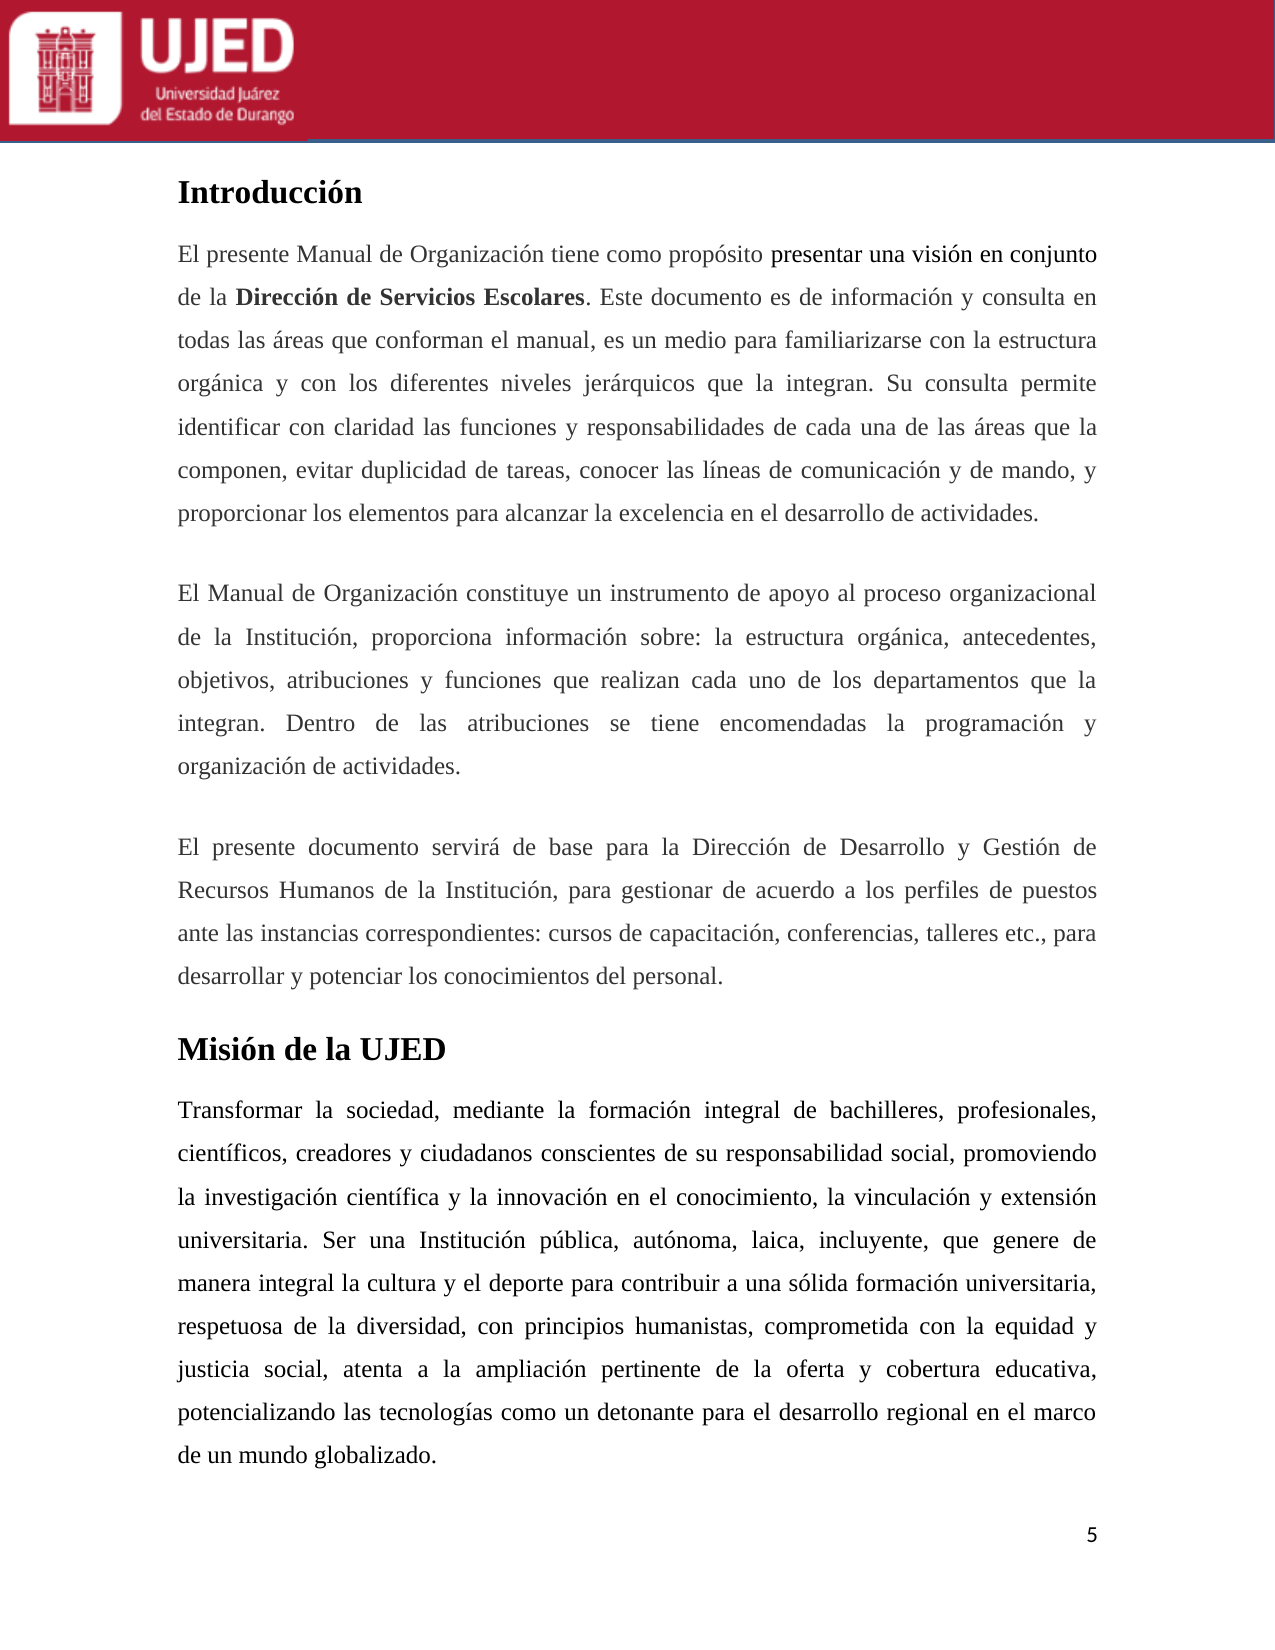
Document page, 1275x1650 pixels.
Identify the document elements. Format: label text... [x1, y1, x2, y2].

text El Manual de Organización constituye un instrumento de apoyo al proceso organizacional de la Institución, proporciona información sobre: la estructura orgánica, antecedentes, objetivos, atribuciones y funciones que realizan cada uno de los departamentos que la integran. Dentro de las atribuciones se tiene encomendadas la programación y organización de actividades. [177, 578, 1098, 780]
subtitle Introducción [177, 173, 1098, 211]
text Transformar la sociedad, mediante la formación integral de bachilleres, profesionales, científicos, creadores y ciudadanos conscientes de su responsabilidad social, promoviendo la investigación científica y la innovación en el conocimiento, la vinculación y extensión universitaria. Ser una Institución pública, autónoma, laica, incluyente, que genere de manera integral la cultura y el deporte para contribuir a una sólida formación universitaria, respetuosa de la diversidad, con principios humanistas, comprometida con la equidad y justicia social, atenta a la ampliación pertinente de la oferta y cobertura educativa, potencializando las tecnologías como un detonante para el desarrollo regional en el marco de un mundo globalizado. [177, 1095, 1098, 1469]
subtitle Misión de la UJED [177, 1029, 1098, 1067]
text El presente documento servirá de base para la Dirección de Desarrollo y Gestión de Recursos Humanos de la Institución, para gestionar de acuerdo a los perfiles de puestos ante las instancias correspondientes: cursos de capacitación, conferencias, talleres etc., para desarrollar y potenciar los conocimientos del personal. [177, 832, 1098, 990]
text El presente Manual de Organización tiene como propósito presentar una visión en conjunto de la Dirección de Servicios Escolares. Este documento es de información y consulta en todas las áreas que conforman el manual, es un medio para familiarizarse con la estructura orgánica y con los diferentes niveles jerárquicos que la integran. Su consulta permite identificar con claridad las funciones y responsabilidades de cada una de las áreas que la componen, evitar duplicidad de tareas, conocer las líneas de comunicación y de mando, y proporcionar los elementos para alcanzar la excelencia en el desarrollo de actividades. [177, 239, 1098, 527]
